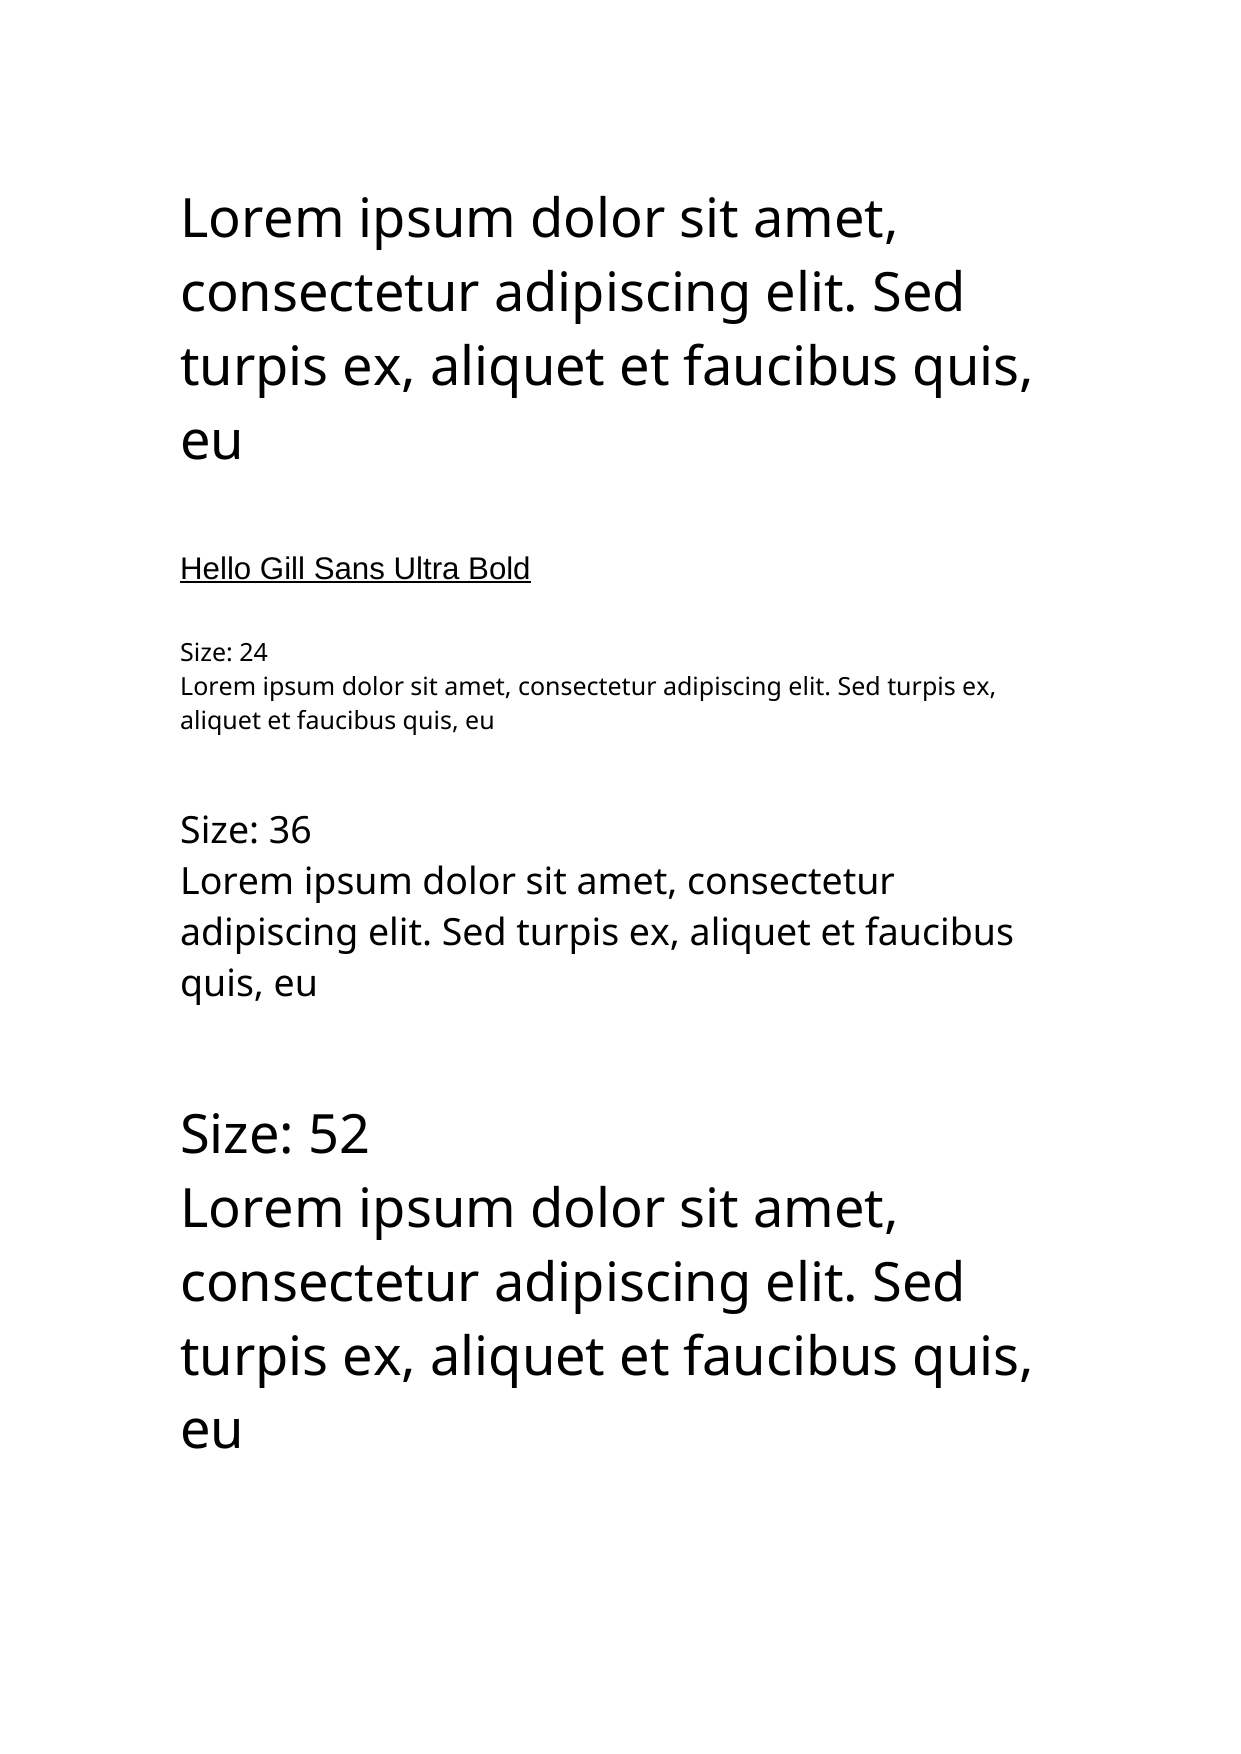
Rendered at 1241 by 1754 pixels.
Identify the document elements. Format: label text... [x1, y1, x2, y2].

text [180, 180, 1060, 475]
text Hello Gill Sans Ultra Bold [180, 550, 1060, 586]
text Lorem ipsum dolor sit amet, consectetur adipiscing elit. Sed turpis ex, aliquet et faucibus quis, eu [180, 669, 1060, 737]
text Size: 52 [180, 1022, 1060, 1170]
text Size: 24 [180, 601, 1060, 669]
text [180, 1170, 1060, 1465]
text Lorem ipsum dolor sit amet, consectetur adipiscing elit. Sed turpis ex, aliquet et faucibus quis, eu [180, 854, 1060, 1007]
text Size: 36 [180, 752, 1060, 854]
